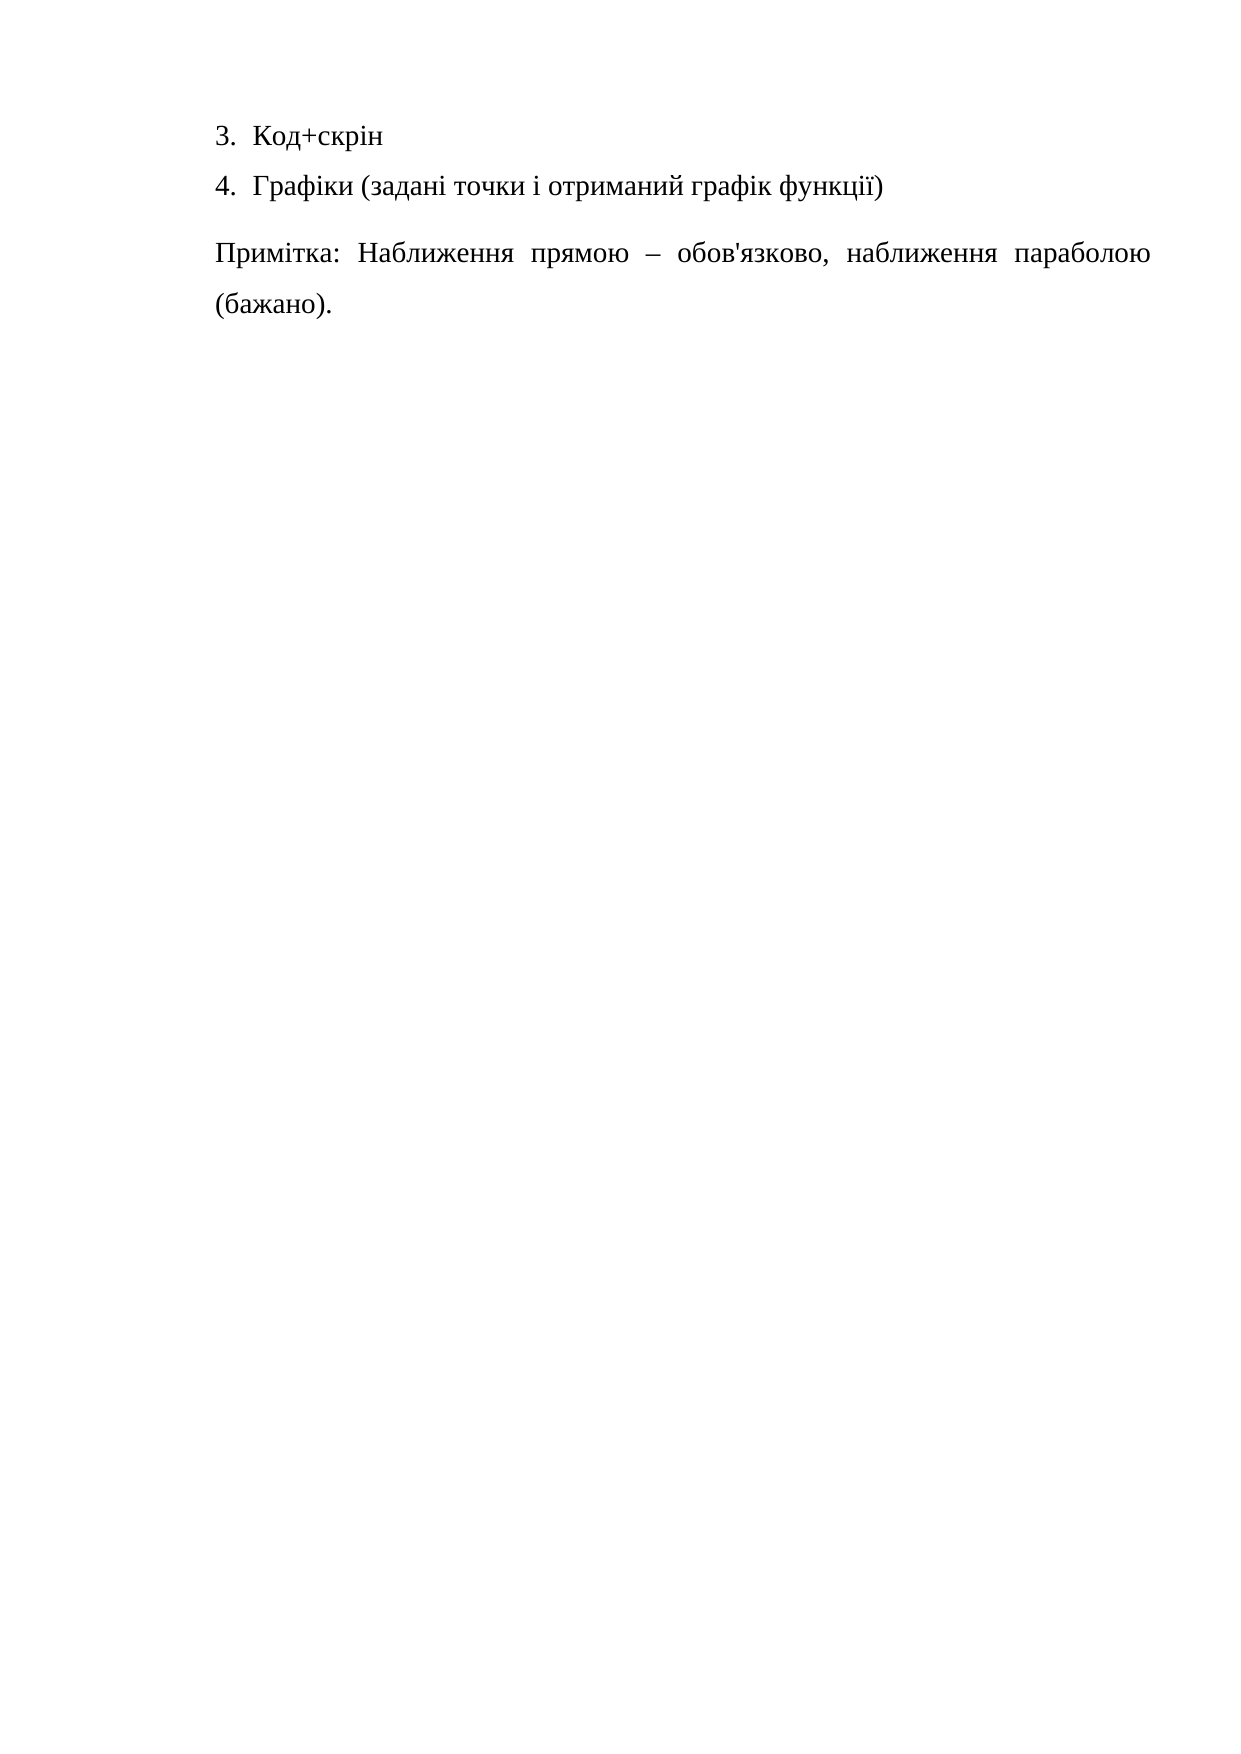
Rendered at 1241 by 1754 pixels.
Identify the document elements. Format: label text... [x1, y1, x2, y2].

list Код+скрін [215, 118, 1152, 152]
text Примітка: Наближення прямою – обов'язково, наближення параболою (бажано). [215, 235, 1152, 319]
list Графіки (задані точки і отриманий графік функції) [215, 168, 1152, 202]
